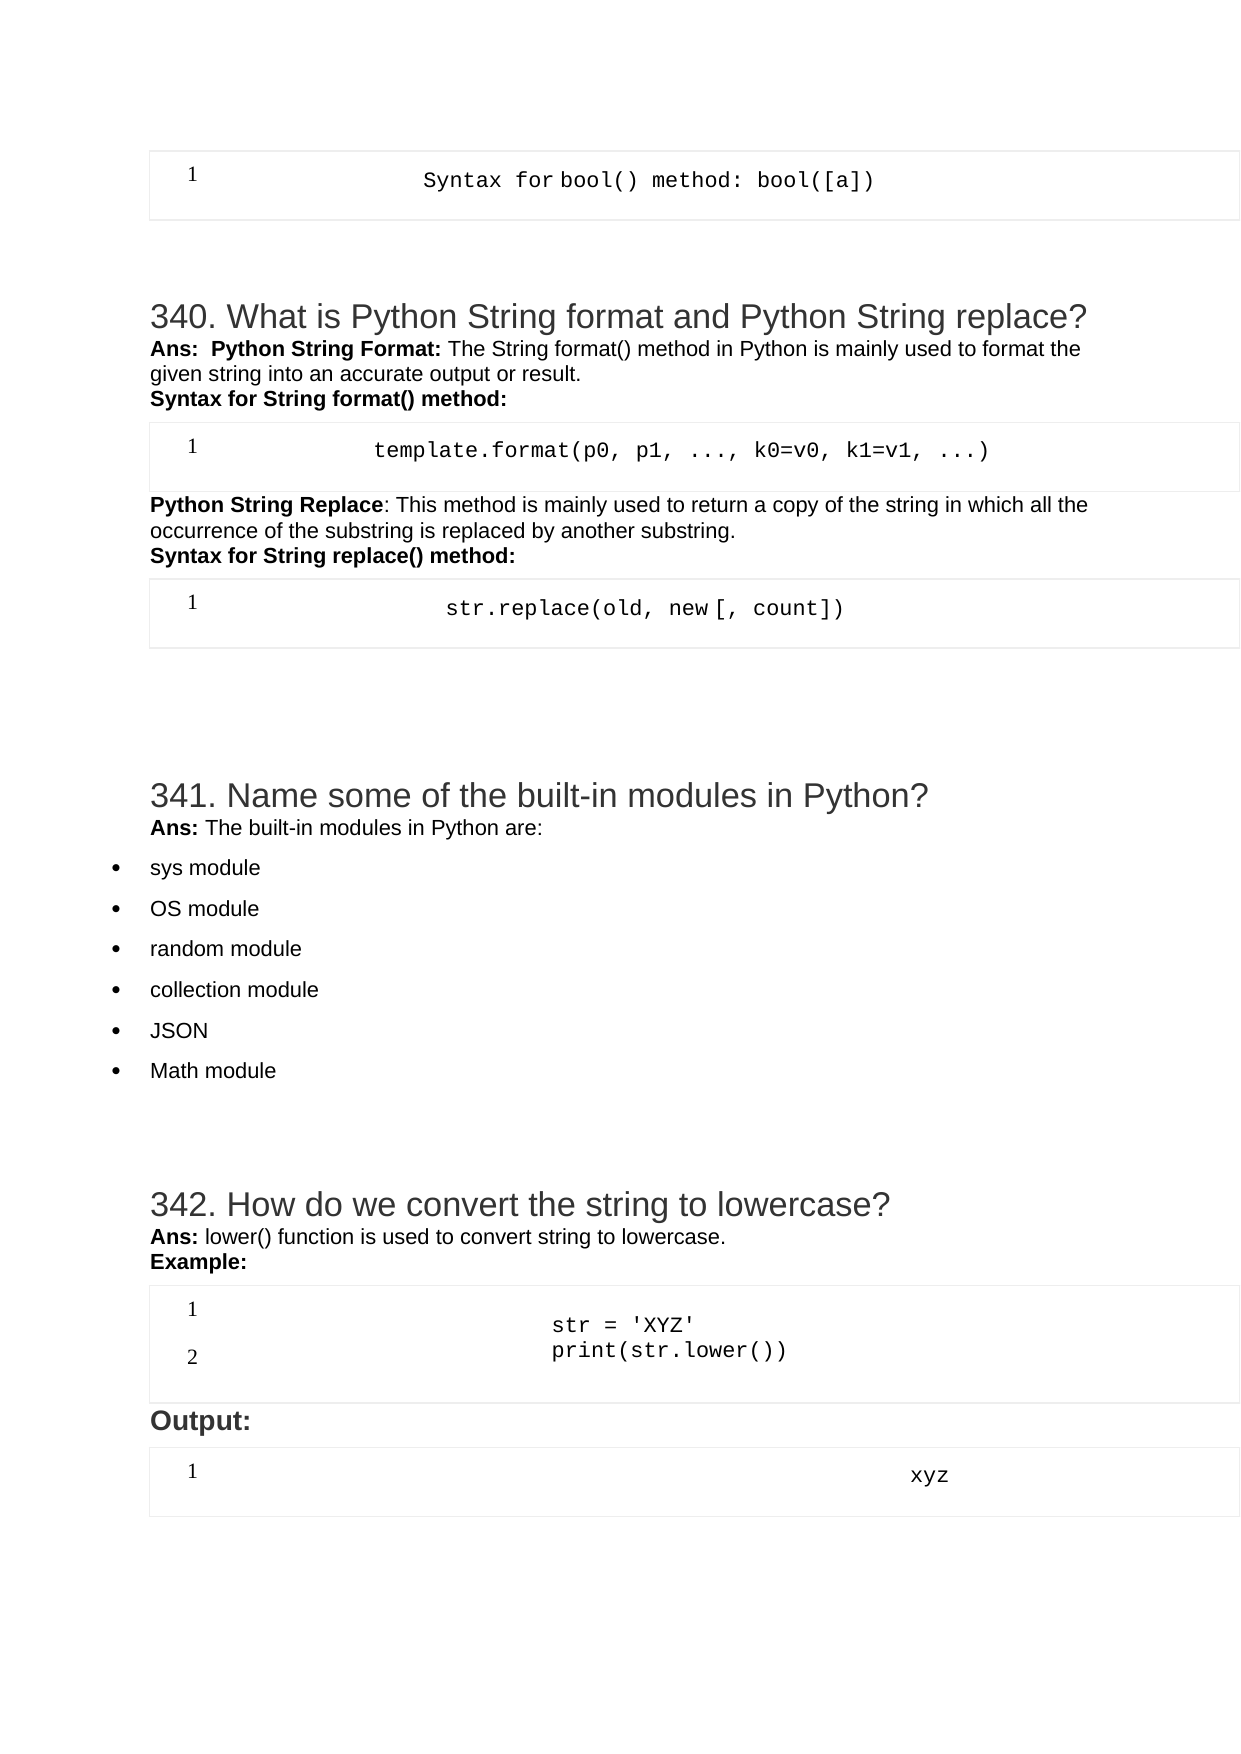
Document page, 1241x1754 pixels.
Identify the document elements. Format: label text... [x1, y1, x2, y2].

text Python String Replace: This method is mainly used to return a copy of the string in which all the occurrence of the substring is replaced by another substring. [150, 492, 1090, 543]
table_header xyz [872, 1448, 1239, 1516]
table_header 1 2 [150, 1286, 514, 1402]
table_header template.format(p0, p1, ..., k0=v0, k1=v1, ...) [336, 423, 1239, 491]
table_header 1 [150, 1448, 872, 1516]
text Output: [150, 1404, 1090, 1436]
text Example: [150, 1249, 1090, 1274]
text Syntax for String format() method: [150, 386, 1090, 411]
table_header str.replace(old, new [, count]) [408, 580, 1239, 647]
text Ans: lower() function is used to convert string to lowercase. [150, 1224, 1090, 1249]
text 342. How do we convert the string to lowercase? [150, 1184, 1090, 1224]
list sys module [112, 840, 1090, 880]
list Math module [112, 1043, 1090, 1083]
text 341. Name some of the built-in modules in Python? [150, 775, 1090, 814]
table_header str = 'XYZ' print(str.lower()) [514, 1286, 1239, 1402]
list random module [112, 921, 1090, 962]
list JSON [112, 1002, 1090, 1043]
text Ans: Python String Format: The String format() method in Python is mainly used to format the given string into an accurate output or result. [150, 336, 1090, 386]
text Ans: The built-in modules in Python are: [150, 814, 1090, 840]
text 340. What is Python String format and Python String replace? [150, 296, 1090, 336]
table_header 1 [150, 580, 408, 647]
table_header Syntax for bool() method: bool([a]) [386, 152, 1239, 219]
list OS module [112, 880, 1090, 921]
table_header 1 [150, 152, 386, 219]
table_header 1 [150, 423, 336, 491]
text Syntax for String replace() method: [150, 543, 1090, 568]
list collection module [112, 962, 1090, 1002]
